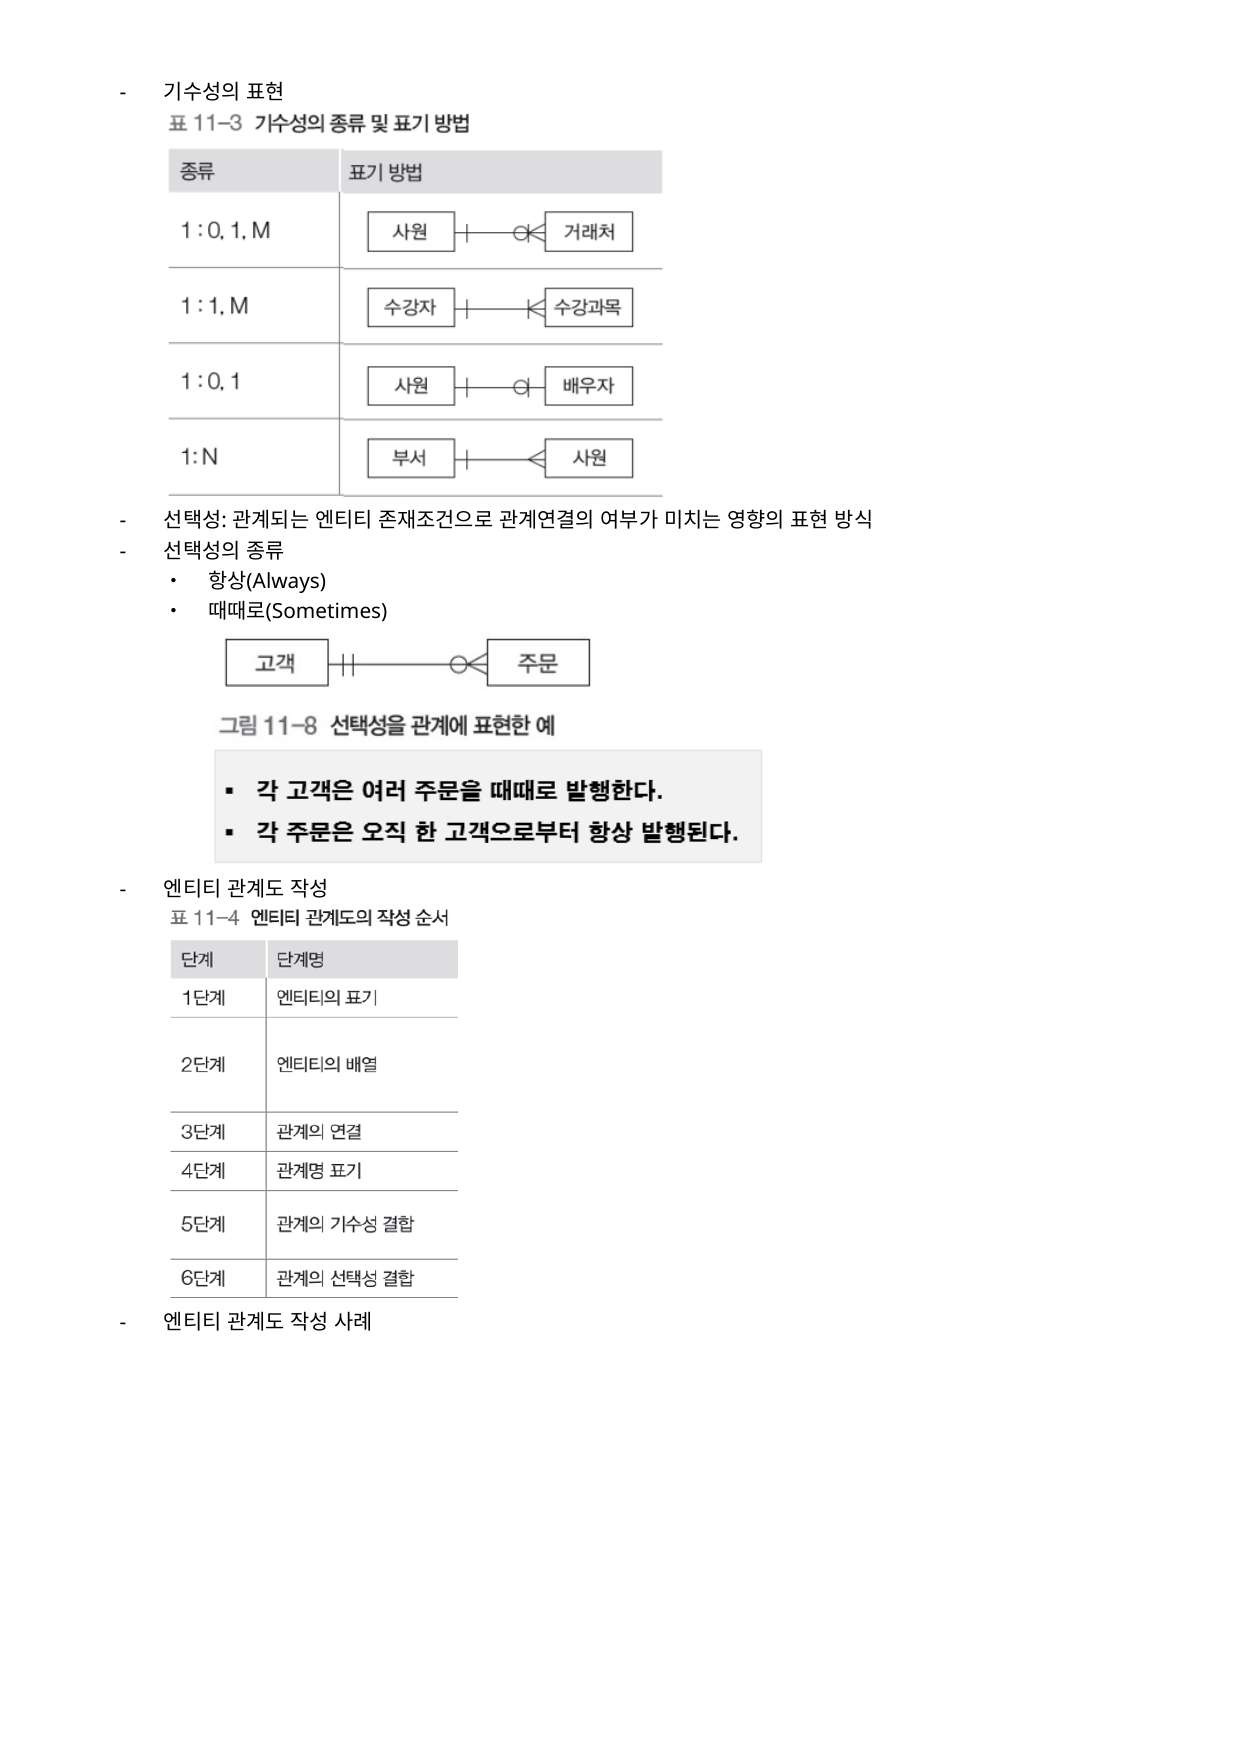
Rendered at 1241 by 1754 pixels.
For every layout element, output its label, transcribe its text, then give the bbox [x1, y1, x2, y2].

picture [163, 105, 669, 504]
list 선택성: 관계되는 엔티티 존재조건으로 관계연결의 여부가 미치는 영향의 표현 방식 [119, 504, 1165, 534]
list 항상(Always) [164, 564, 1165, 595]
picture [207, 625, 771, 872]
list 선택성의 종류 [119, 534, 1165, 564]
list 엔티티 관계도 작성 사례 [119, 1305, 1165, 1335]
picture [163, 902, 464, 1306]
